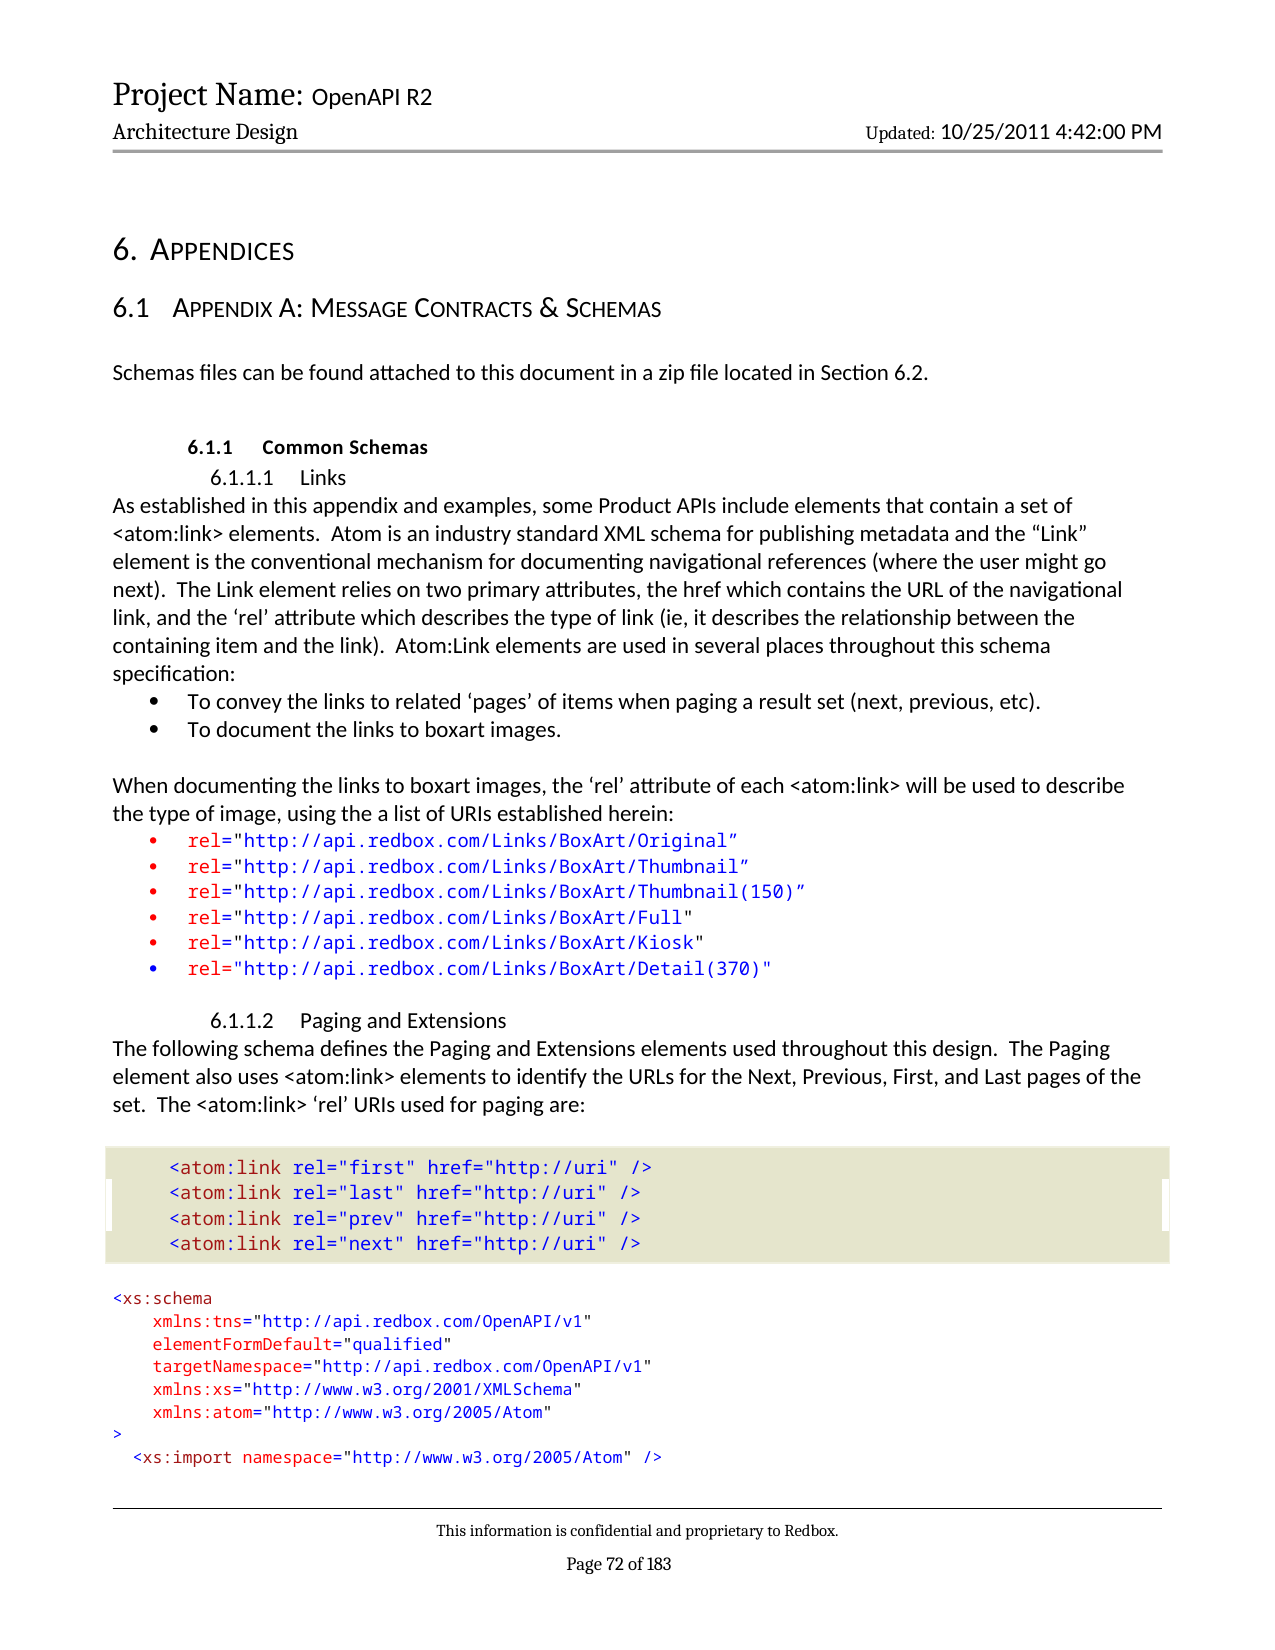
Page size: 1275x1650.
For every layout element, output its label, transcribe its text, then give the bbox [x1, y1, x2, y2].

subtitle Common Schemas [187, 434, 1162, 460]
text xmlns:xs="http://www.w3.org/2001/XMLSchema" [112, 1377, 1162, 1400]
list rel="http://api.redbox.com/Links/BoxArt/Full" [150, 904, 1162, 929]
list rel="http://api.redbox.com/Links/BoxArt/Detail(370)" [150, 955, 1162, 981]
text As established in this appendix and examples, some Product APIs include elements that contain a set of <atom:link> elements. Atom is an industry standard XML schema for publishing metadata and the “Link” element is the conventional mechanism for documenting navigational references (where the user might go next). The Link element relies on two primary attributes, the href which contains the URL of the navigational link, and the ‘rel’ attribute which describes the type of link (ie, it describes the relationship between the containing item and the link). Atom:Link elements are used in several places throughout this schema specification: [112, 491, 1162, 687]
text <atom:link rel="first" href="http://uri" /> [106, 1148, 1169, 1179]
list rel="http://api.redbox.com/Links/BoxArt/Thumbnail(150)” [150, 878, 1162, 904]
text <atom:link rel="next" href="http://uri" /> [106, 1223, 1169, 1262]
subtitle Links [210, 463, 1162, 491]
list To convey the links to related ‘pages’ of items when paging a result set (next, previous, etc). [150, 687, 1162, 715]
subtitle Appendices [112, 228, 1162, 269]
text <atom:link rel="prev" href="http://uri" /> [112, 1205, 1162, 1223]
list rel="http://api.redbox.com/Links/BoxArt/Original” [150, 827, 1162, 853]
text <atom:link rel="last" href="http://uri" /> [112, 1179, 1162, 1205]
text Schemas files can be found attached to this document in a zip file located in Section 6.2. [112, 358, 1162, 386]
text When documenting the links to boxart images, the ‘rel’ attribute of each <atom:link> will be used to describe the type of image, using the a list of URIs established herein: [112, 771, 1162, 827]
subtitle Appendix A: Message Contracts & Schemas [112, 289, 1162, 325]
text targetNamespace="http://api.redbox.com/OpenAPI/v1" [112, 1355, 1162, 1377]
text <xs:import namespace="http://www.w3.org/2005/Atom" /> [112, 1446, 1162, 1468]
subtitle Paging and Extensions [210, 1006, 1162, 1034]
text xmlns:atom="http://www.w3.org/2005/Atom" [112, 1400, 1162, 1423]
list rel="http://api.redbox.com/Links/BoxArt/Thumbnail” [150, 853, 1162, 878]
text elementFormDefault="qualified" [112, 1332, 1162, 1355]
text The following schema defines the Paging and Extensions elements used throughout this design. The Paging element also uses <atom:link> elements to identify the URLs for the Next, Previous, First, and Last pages of the set. The <atom:link> ‘rel’ URIs used for paging are: [112, 1034, 1162, 1118]
list rel="http://api.redbox.com/Links/BoxArt/Kiosk" [150, 929, 1162, 955]
text > [112, 1423, 1162, 1446]
text <xs:schema [112, 1287, 1162, 1309]
text xmlns:tns="http://api.redbox.com/OpenAPI/v1" [112, 1309, 1162, 1332]
list To document the links to boxart images. [150, 715, 1162, 743]
